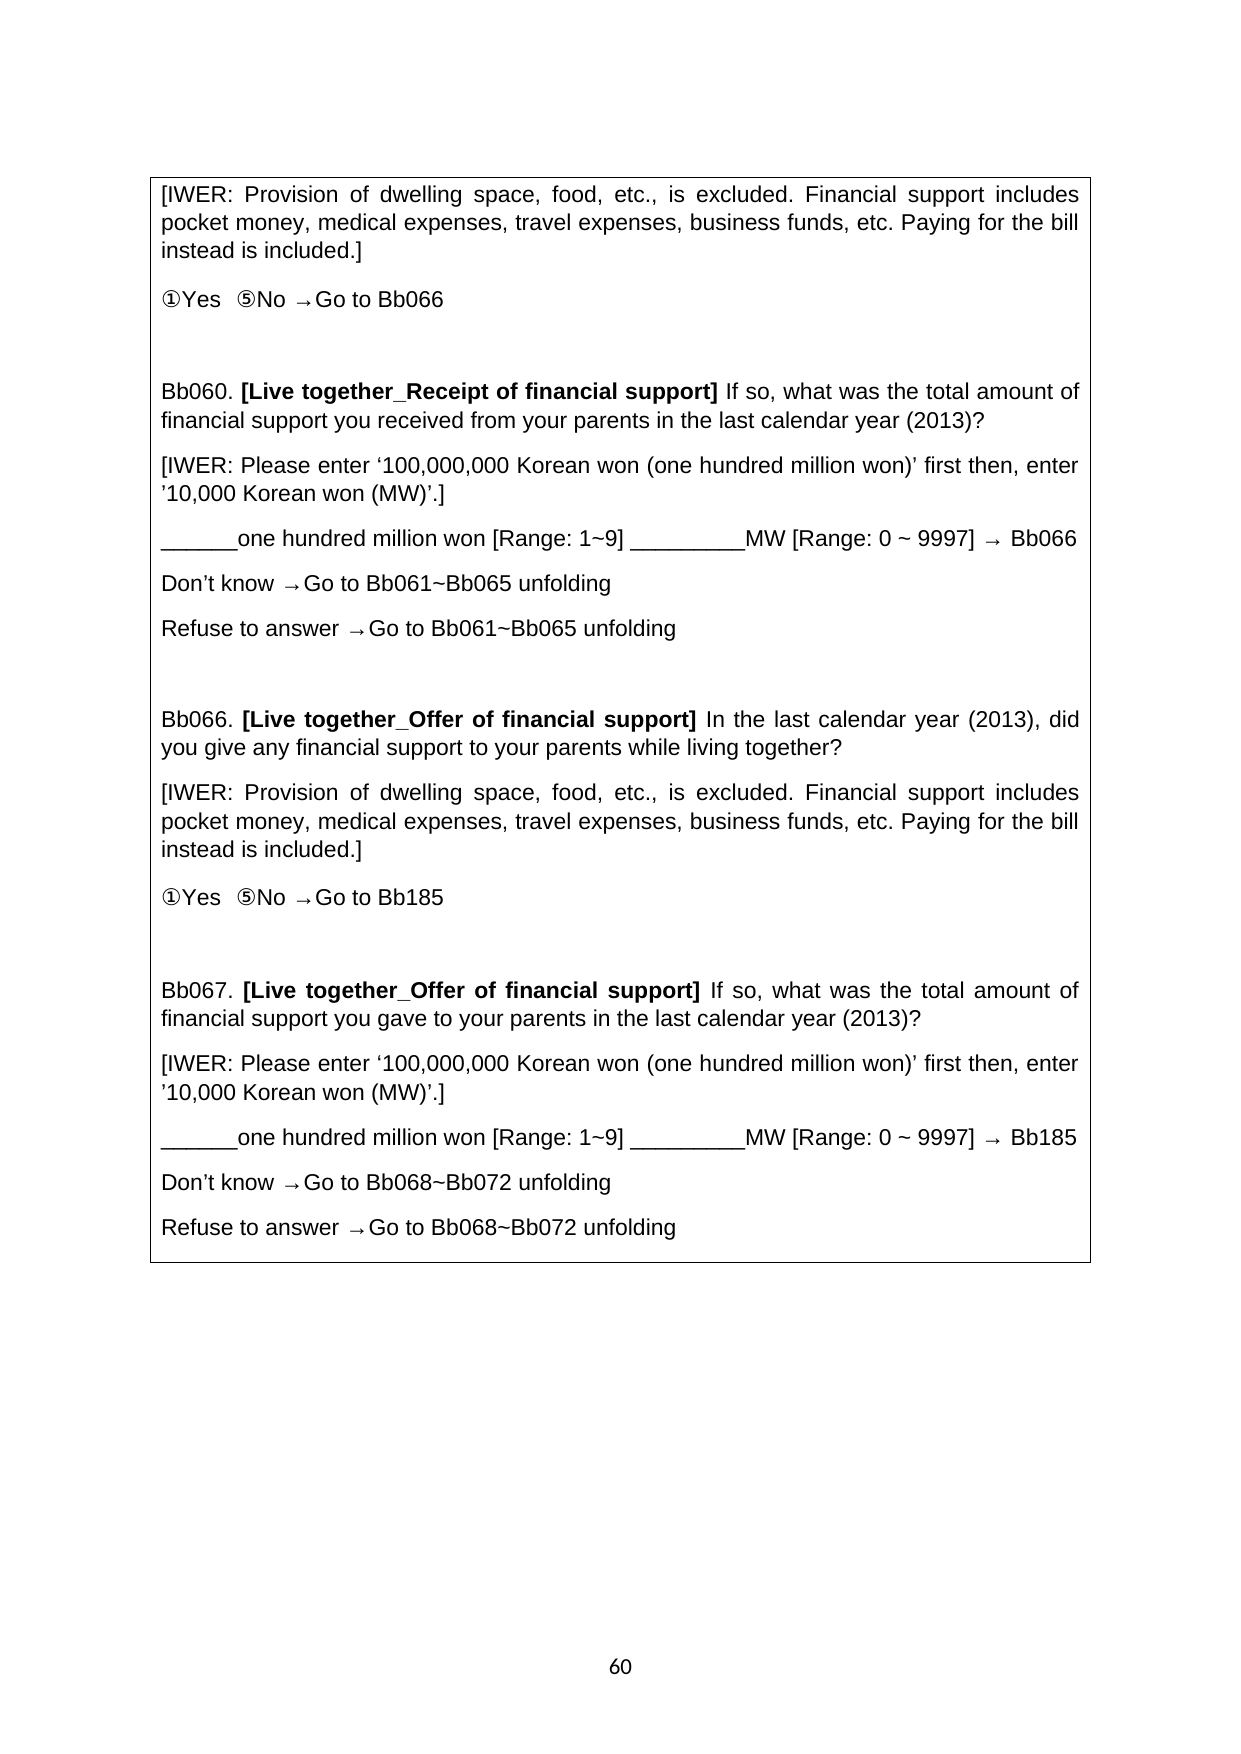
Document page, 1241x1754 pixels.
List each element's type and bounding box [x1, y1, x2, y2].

table_header [151, 178, 1090, 1262]
